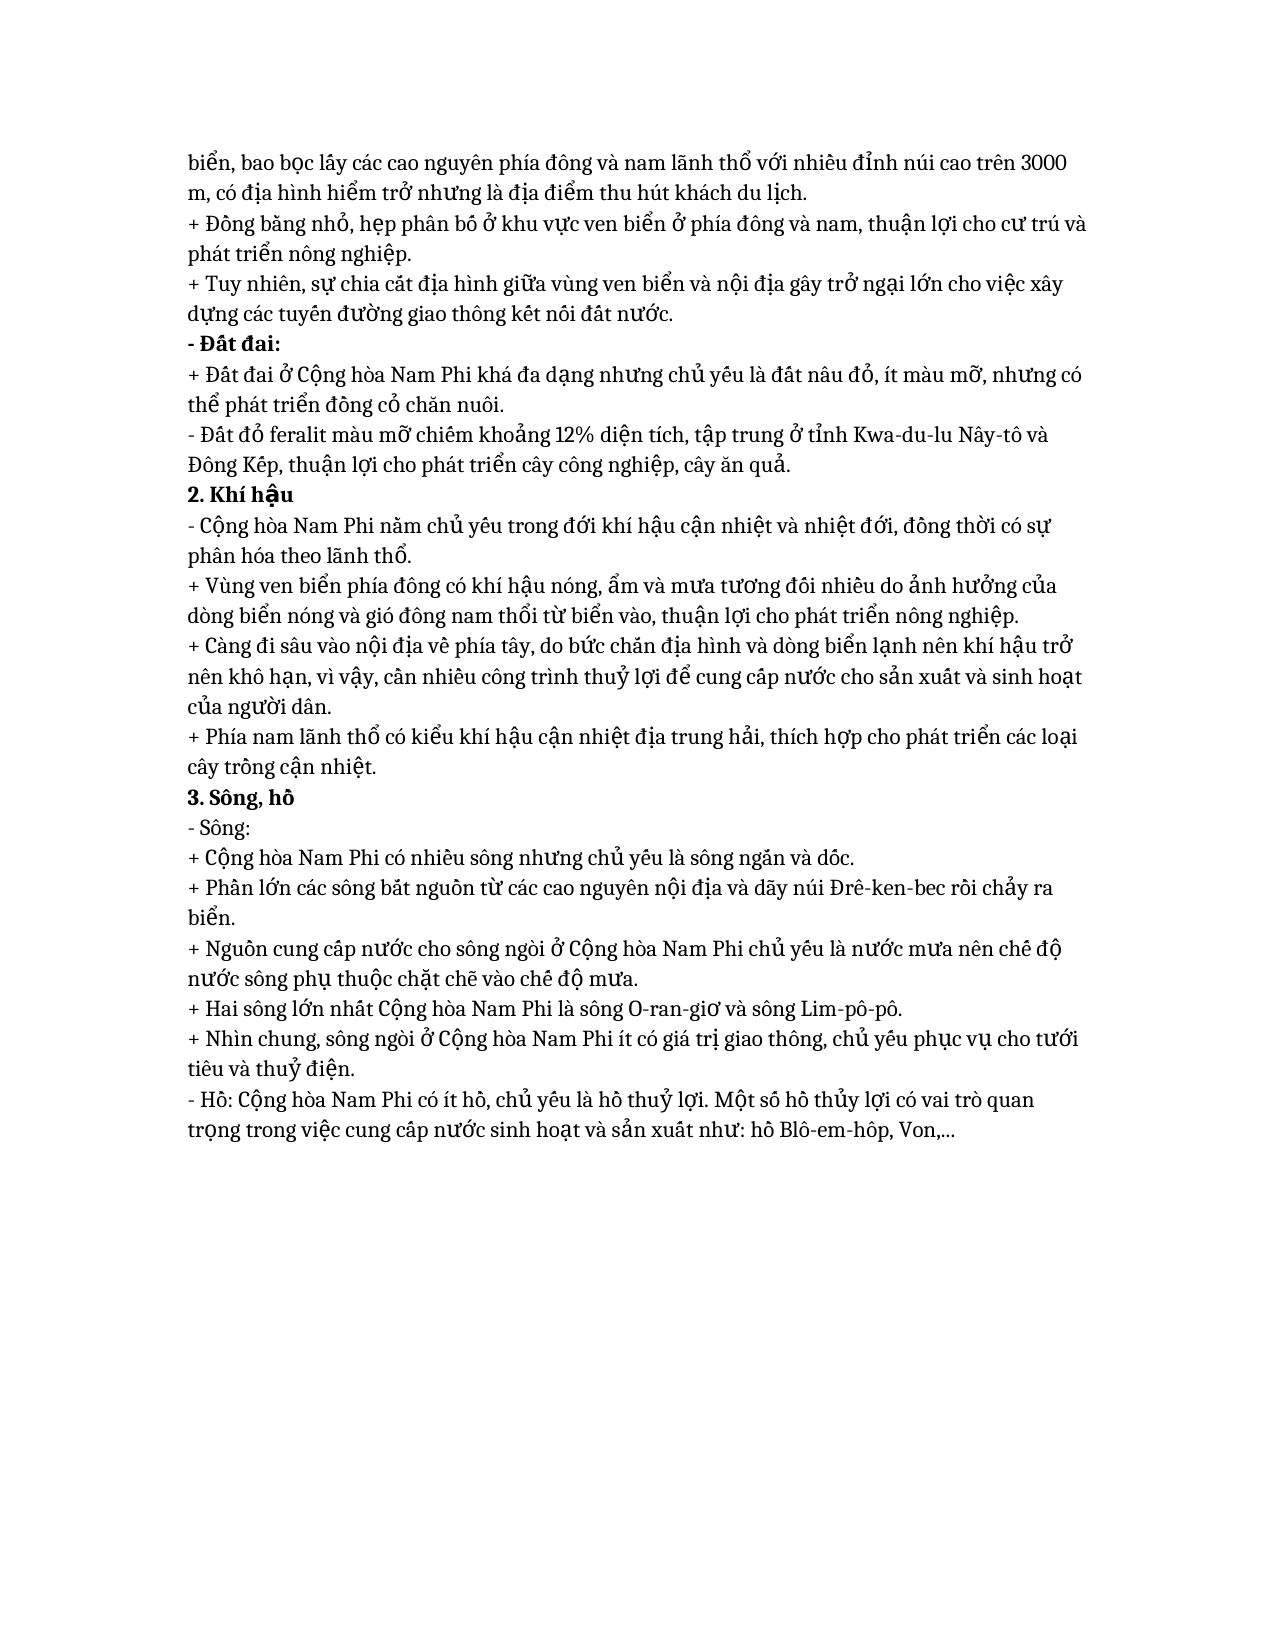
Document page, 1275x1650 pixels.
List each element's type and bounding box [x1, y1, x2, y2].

text [187, 150, 1087, 1143]
